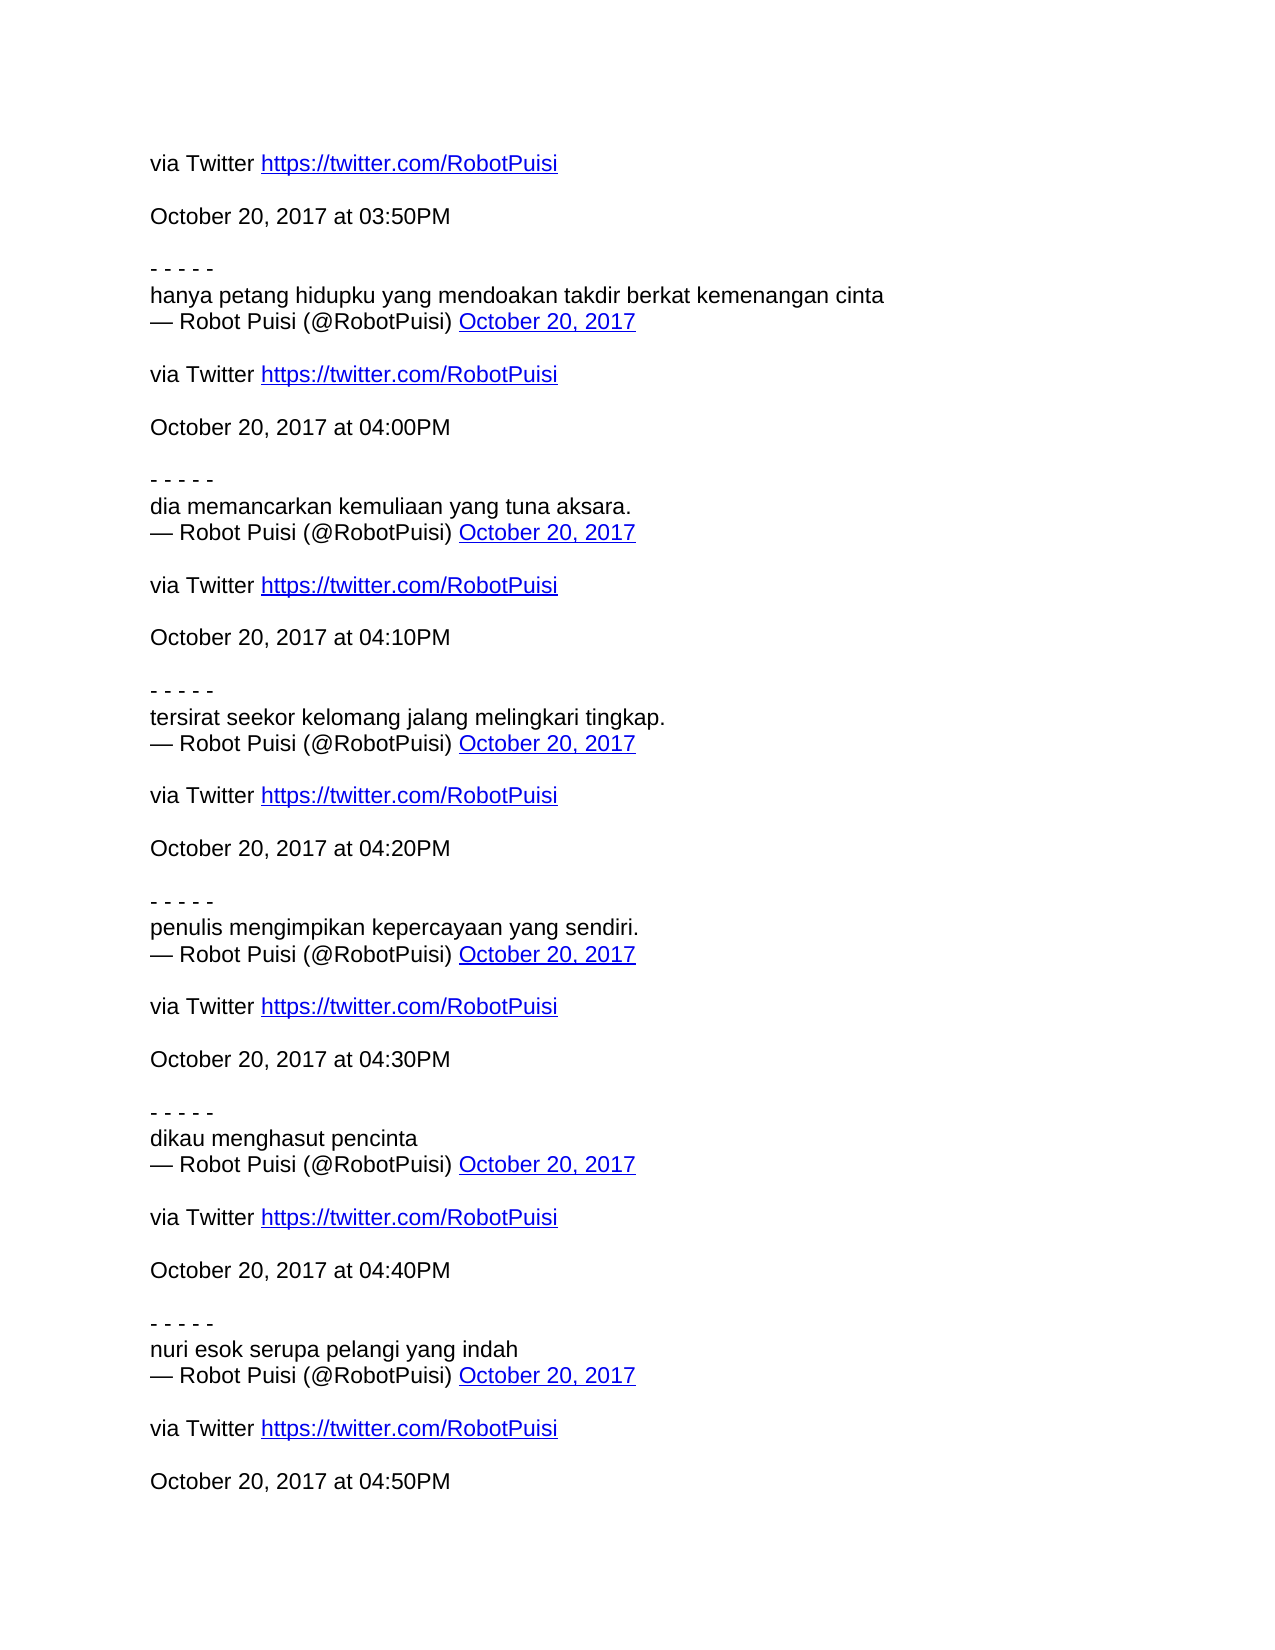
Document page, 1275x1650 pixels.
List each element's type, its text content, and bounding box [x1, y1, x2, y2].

text October 20, 2017 at 04:50PM [150, 1468, 1125, 1494]
text — Robot Puisi (@RobotPuisi) October 20, 2017 [150, 941, 1125, 967]
text October 20, 2017 at 04:00PM [150, 413, 1125, 440]
text - - - - - [150, 1309, 1125, 1336]
text tersirat seekor kelomang jalang melingkari tingkap. [150, 703, 1125, 730]
text October 20, 2017 at 04:40PM [150, 1257, 1125, 1283]
text - - - - - [150, 888, 1125, 914]
text — Robot Puisi (@RobotPuisi) October 20, 2017 [150, 519, 1125, 545]
text October 20, 2017 at 03:50PM [150, 203, 1125, 229]
text nuri esok serupa pelangi yang indah [150, 1336, 1125, 1362]
text via Twitter https://twitter.com/RobotPuisi [150, 1204, 1125, 1231]
text - - - - - [150, 255, 1125, 282]
text — Robot Puisi (@RobotPuisi) October 20, 2017 [150, 730, 1125, 756]
text October 20, 2017 at 04:20PM [150, 835, 1125, 862]
text via Twitter https://twitter.com/RobotPuisi [150, 572, 1125, 598]
text October 20, 2017 at 04:10PM [150, 624, 1125, 651]
text via Twitter https://twitter.com/RobotPuisi [150, 993, 1125, 1020]
text - - - - - [150, 1099, 1125, 1125]
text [150, 1362, 1125, 1389]
text penulis mengimpikan kepercayaan yang sendiri. [150, 914, 1125, 941]
text dikau menghasut pencinta [150, 1125, 1125, 1151]
text via Twitter https://twitter.com/RobotPuisi [150, 782, 1125, 809]
text October 20, 2017 at 04:30PM [150, 1046, 1125, 1072]
text - - - - - [150, 466, 1125, 493]
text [150, 150, 1125, 176]
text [150, 1415, 1125, 1441]
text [150, 308, 1125, 334]
text — Robot Puisi (@RobotPuisi) October 20, 2017 [150, 1151, 1125, 1178]
text hanya petang hidupku yang mendoakan takdir berkat kemenangan cinta [150, 282, 1125, 308]
text dia memancarkan kemuliaan yang tuna aksara. [150, 493, 1125, 519]
text - - - - - [150, 677, 1125, 703]
text via Twitter https://twitter.com/RobotPuisi [150, 361, 1125, 387]
